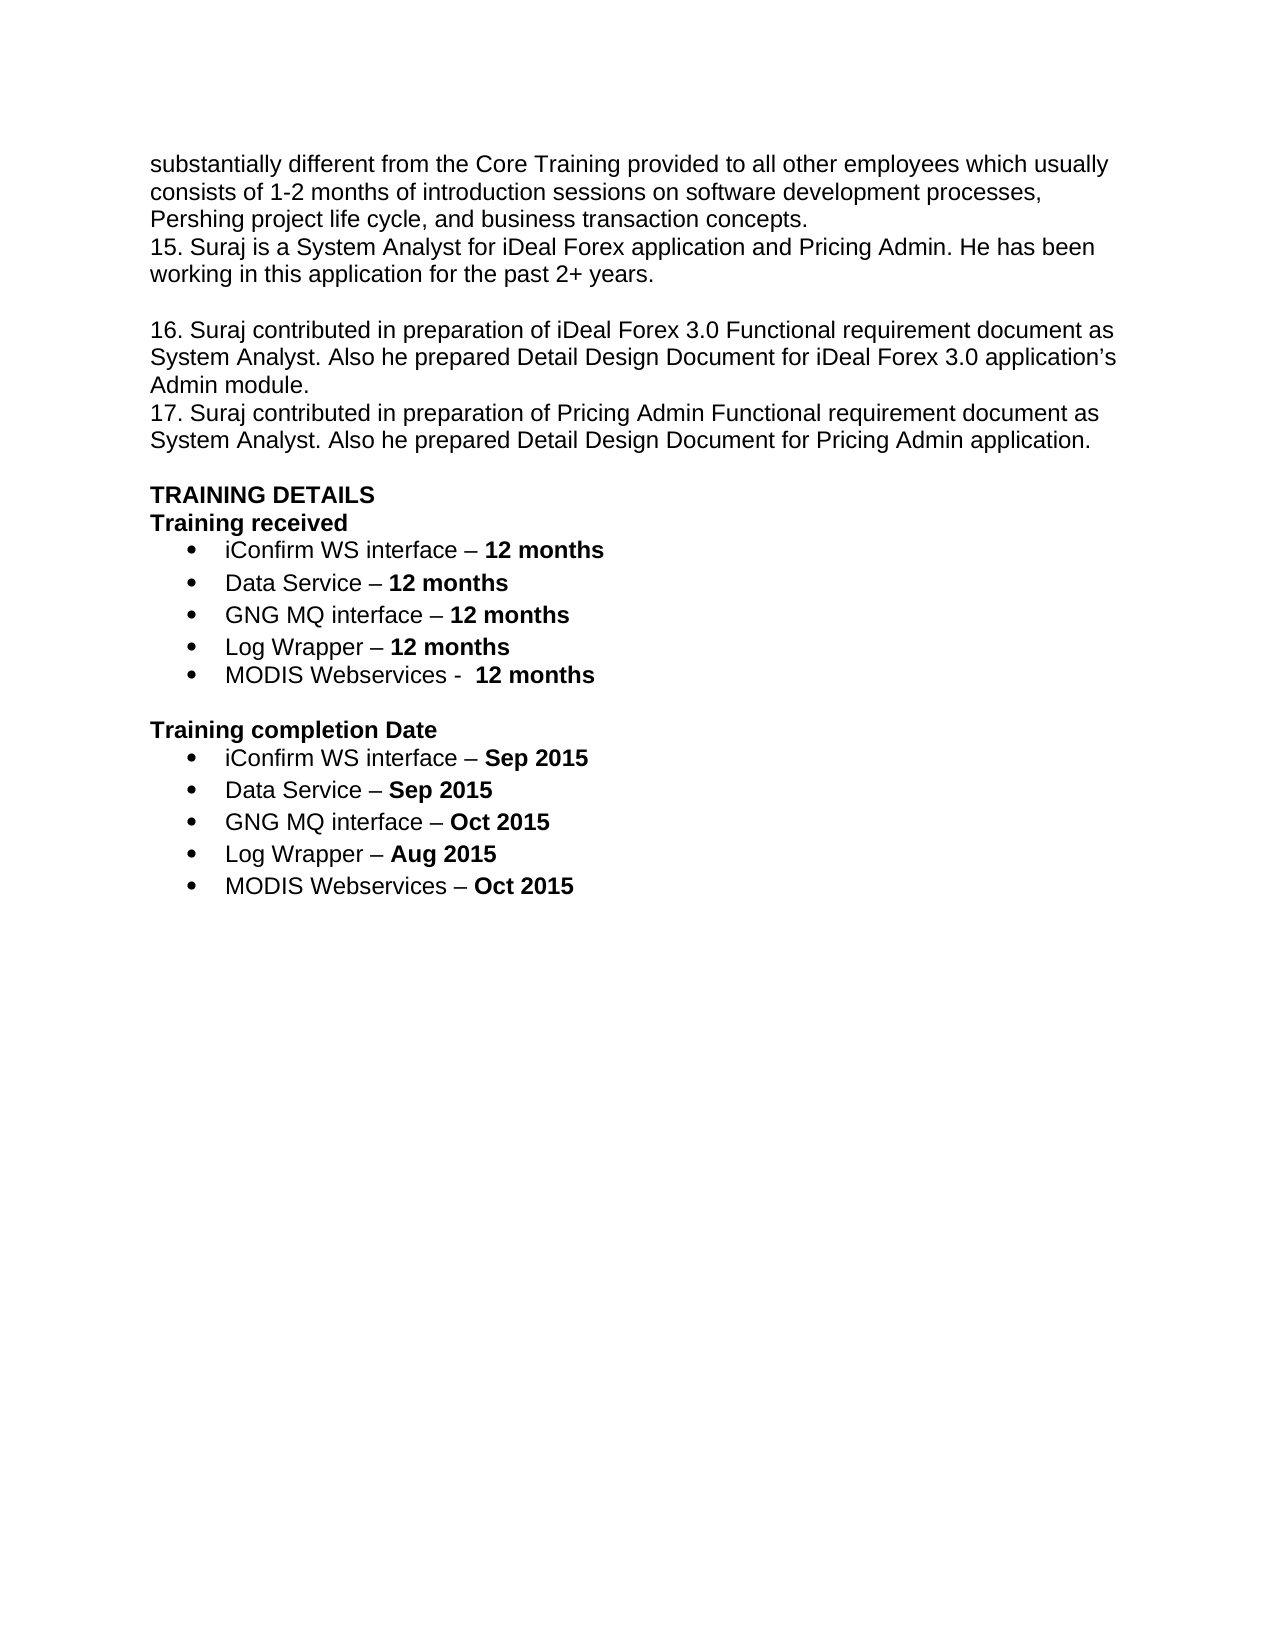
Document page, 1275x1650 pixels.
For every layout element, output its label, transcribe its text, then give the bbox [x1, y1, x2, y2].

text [150, 150, 1125, 233]
text 16. Suraj contributed in preparation of iDeal Forex 3.0 Functional requirement document as System Analyst. Also he prepared Detail Design Document for iDeal Forex 3.0 application’s Admin module. [150, 316, 1125, 398]
list Log Wrapper – Aug 2015 [187, 840, 1125, 867]
list MODIS Webservices – Oct 2015 [187, 872, 1125, 899]
text 17. Suraj contributed in preparation of Pricing Admin Functional requirement document as System Analyst. Also he prepared Detail Design Document for Pricing Admin application. [150, 398, 1125, 454]
list Log Wrapper – 12 months [187, 633, 1125, 661]
list GNG MQ interface – Oct 2015 [187, 808, 1125, 835]
text 15. Suraj is a System Analyst for iDeal Forex application and Pricing Admin. He has been working in this application for the past 2+ years. [150, 233, 1125, 288]
list iConfirm WS interface – 12 months [187, 536, 1125, 564]
list GNG MQ interface – 12 months [187, 601, 1125, 629]
text Training received [150, 509, 1125, 536]
list Data Service – 12 months [187, 569, 1125, 596]
text Training completion Date [150, 716, 1125, 744]
list MODIS Webservices - 12 months [187, 661, 1125, 688]
list iConfirm WS interface – Sep 2015 [187, 744, 1125, 771]
list Data Service – Sep 2015 [187, 776, 1125, 803]
text TRAINING DETAILS [150, 481, 1125, 509]
